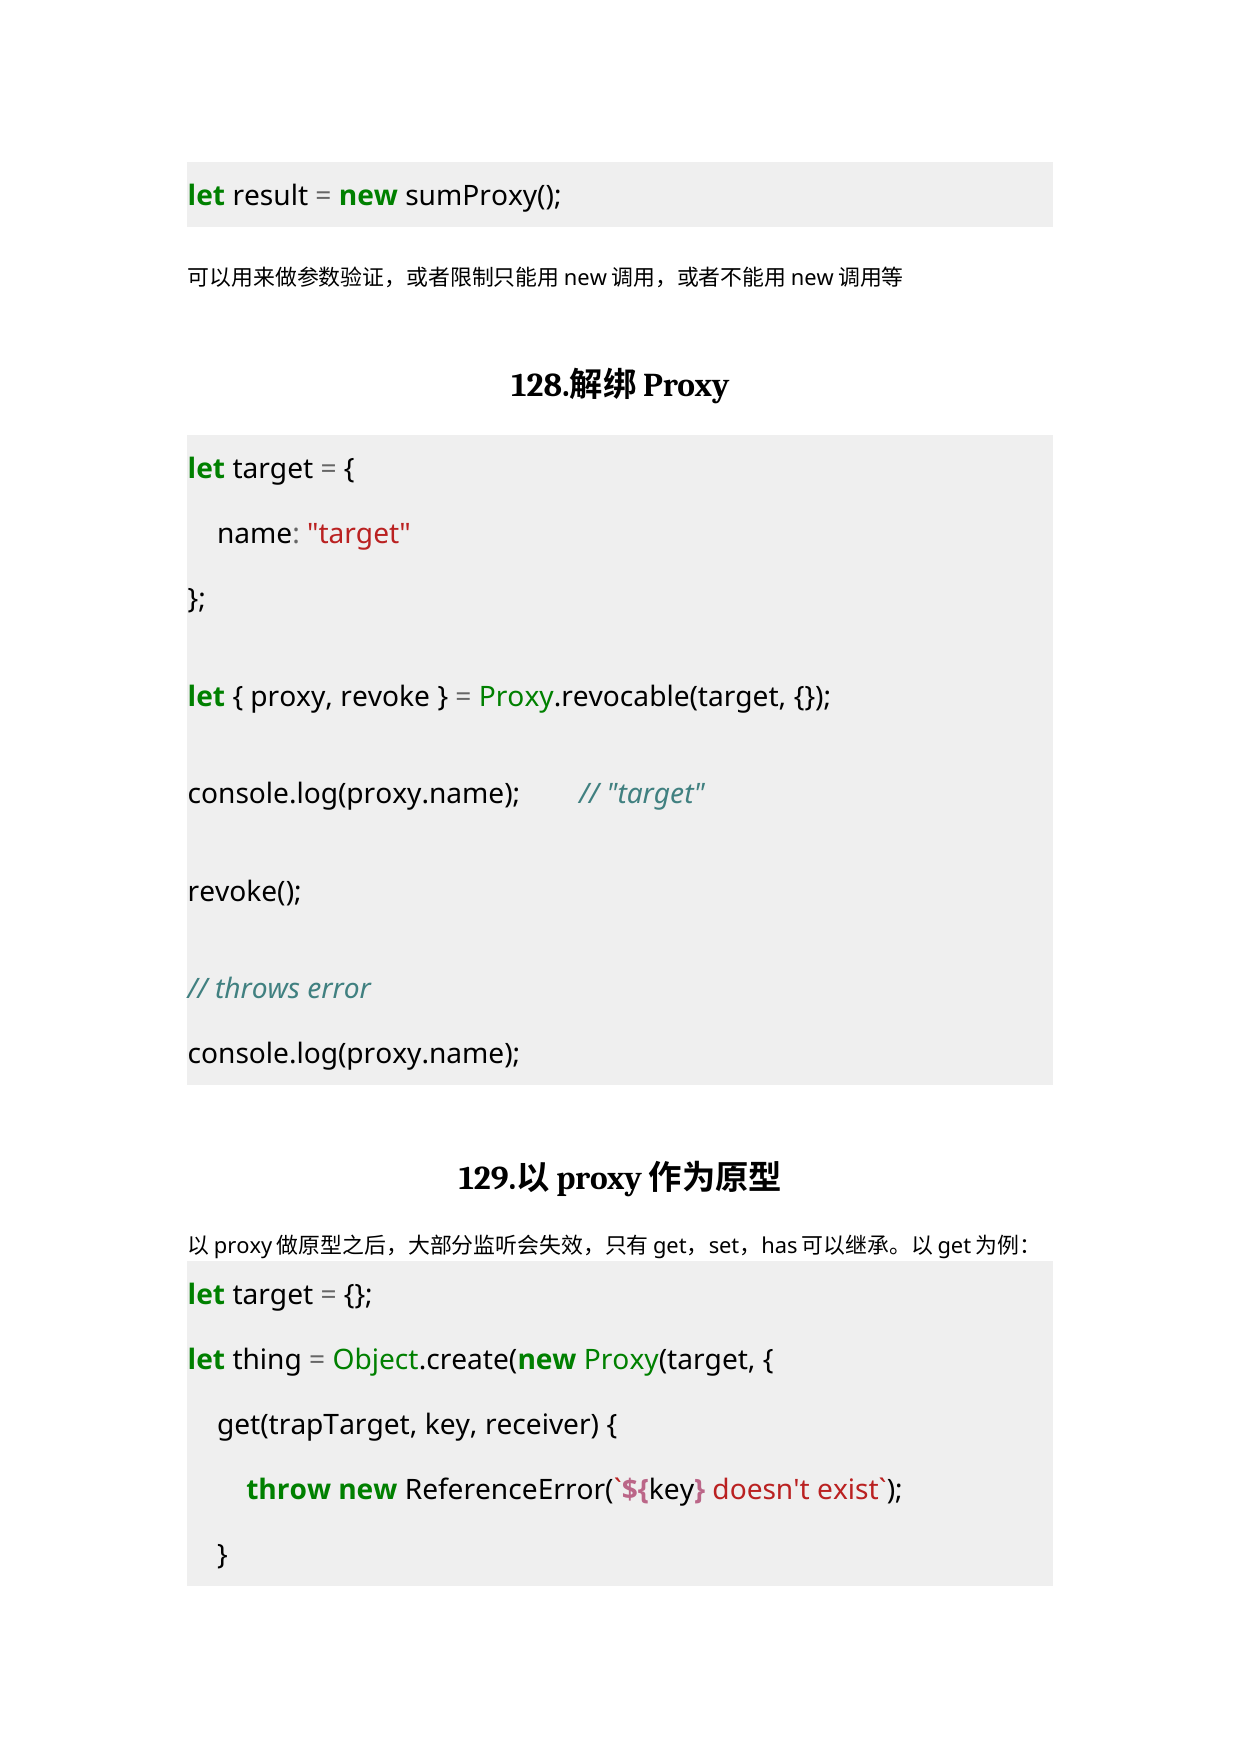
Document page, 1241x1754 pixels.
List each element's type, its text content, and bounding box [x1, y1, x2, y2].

text console.log(proxy.name); // "target" [187, 760, 1053, 825]
text let { proxy, revoke } = Proxy.revocable(target, {}); [187, 663, 1053, 728]
text // throws error [187, 955, 1053, 1020]
text 以proxy做原型之后，大部分监听会失效，只有get，set，has可以继承。以get为例： [187, 1228, 1053, 1261]
text } [187, 1521, 1053, 1586]
text throw new ReferenceError(`${key} doesn't exist`); [187, 1456, 1053, 1521]
subtitle 128.解绑Proxy [187, 349, 1053, 414]
text let thing = Object.create(new Proxy(target, { [187, 1326, 1053, 1391]
text 可以用来做参数验证，或者限制只能用new调用，或者不能用new调用等 [187, 259, 1053, 292]
text let result = new sumProxy(); [187, 162, 1053, 227]
text revoke(); [187, 858, 1053, 923]
text }; [187, 565, 1053, 630]
text name: "target" [187, 500, 1053, 565]
text let target = { [187, 435, 1053, 500]
subtitle 129.以proxy作为原型 [187, 1143, 1053, 1208]
text let target = {}; [187, 1261, 1053, 1326]
text console.log(proxy.name); [187, 1020, 1053, 1085]
text get(trapTarget, key, receiver) { [187, 1391, 1053, 1456]
